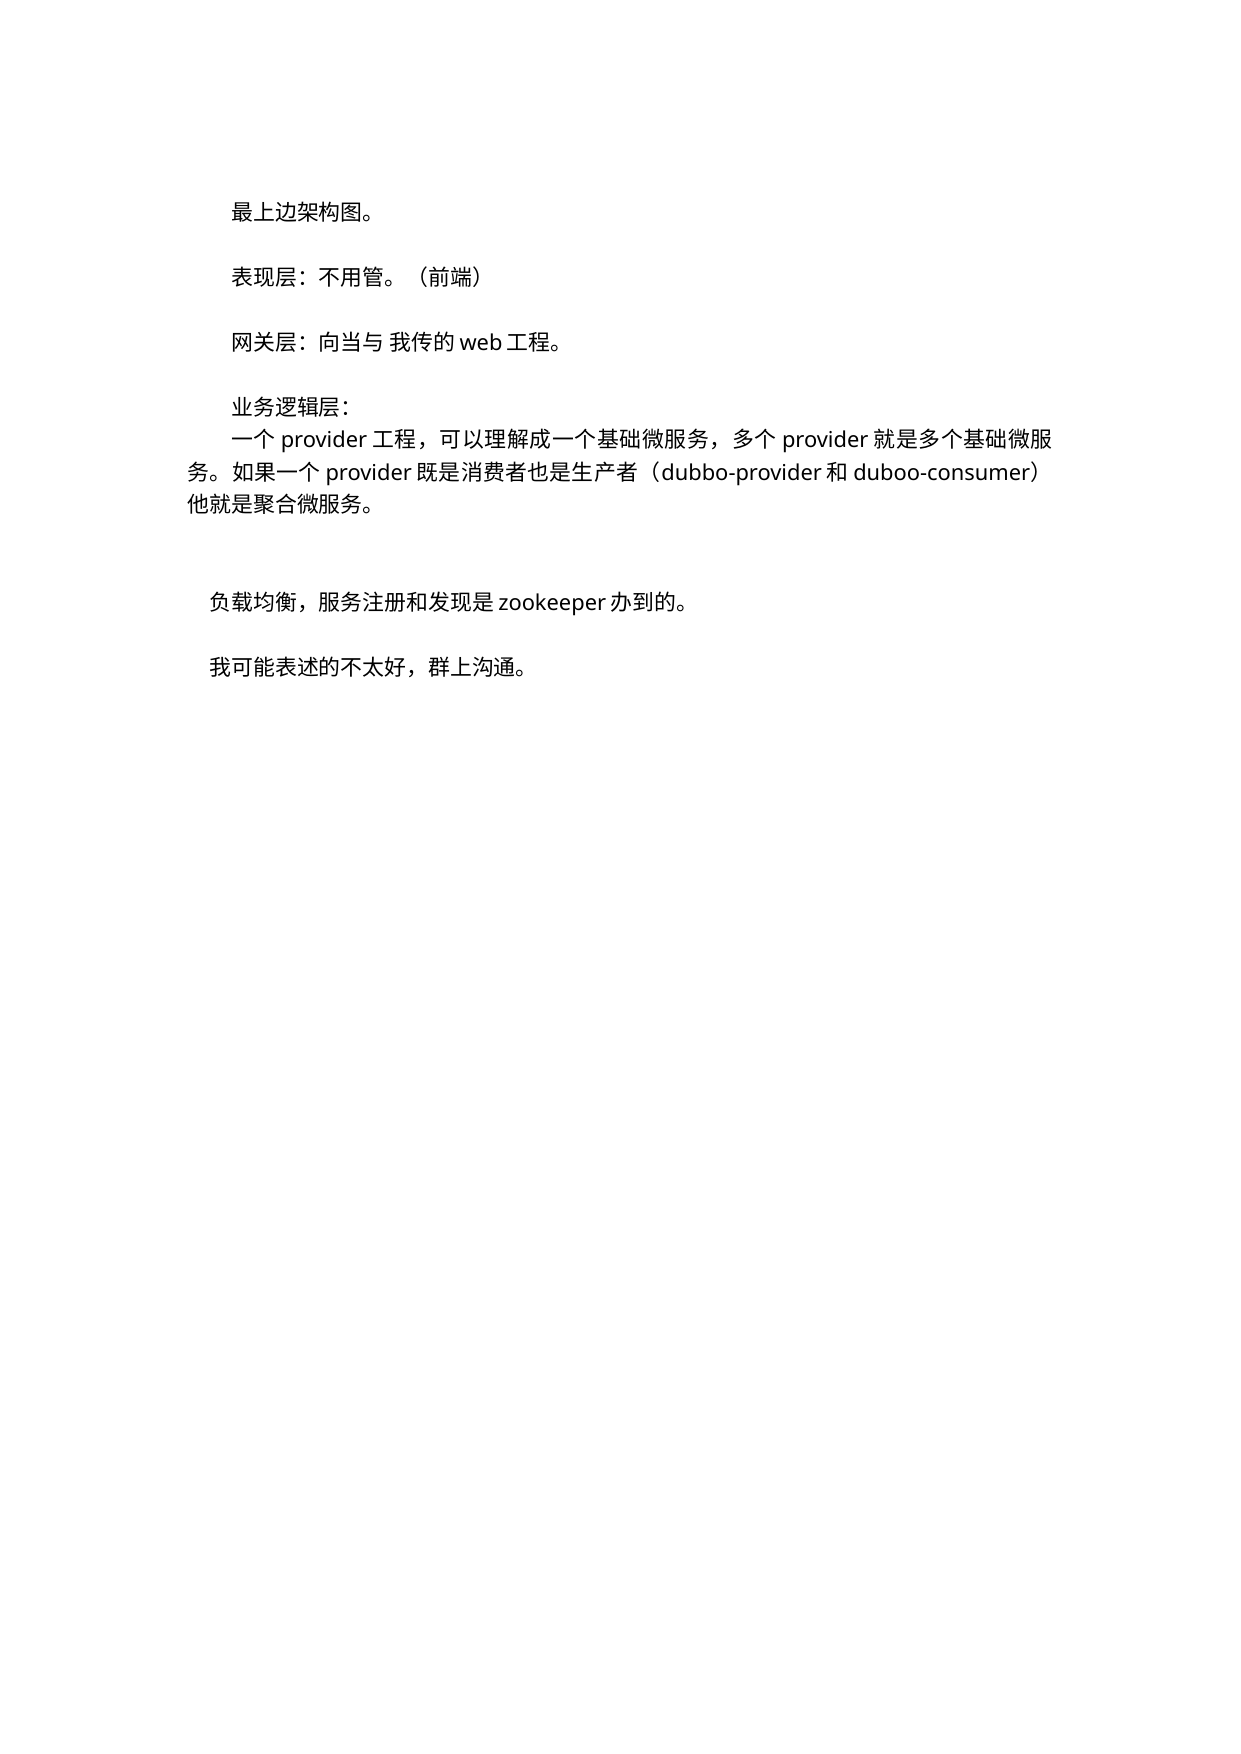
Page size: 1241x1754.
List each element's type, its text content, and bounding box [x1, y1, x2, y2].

text 最上边架构图。 [187, 194, 1053, 227]
text 我可能表述的不太好，群上沟通。 [187, 649, 1053, 682]
text 网关层：向当与 我传的web工程。 [187, 324, 1053, 357]
text 表现层：不用管。（前端） [187, 259, 1053, 292]
text 一个provider工程，可以理解成一个基础微服务，多个provider就是多个基础微服务。如果一个provider既是消费者也是生产者（dubbo-provider和duboo-consumer）他就是聚合微服务。 [187, 422, 1053, 519]
text 业务逻辑层： [187, 389, 1053, 422]
text 负载均衡，服务注册和发现是zookeeper办到的。 [187, 584, 1053, 617]
